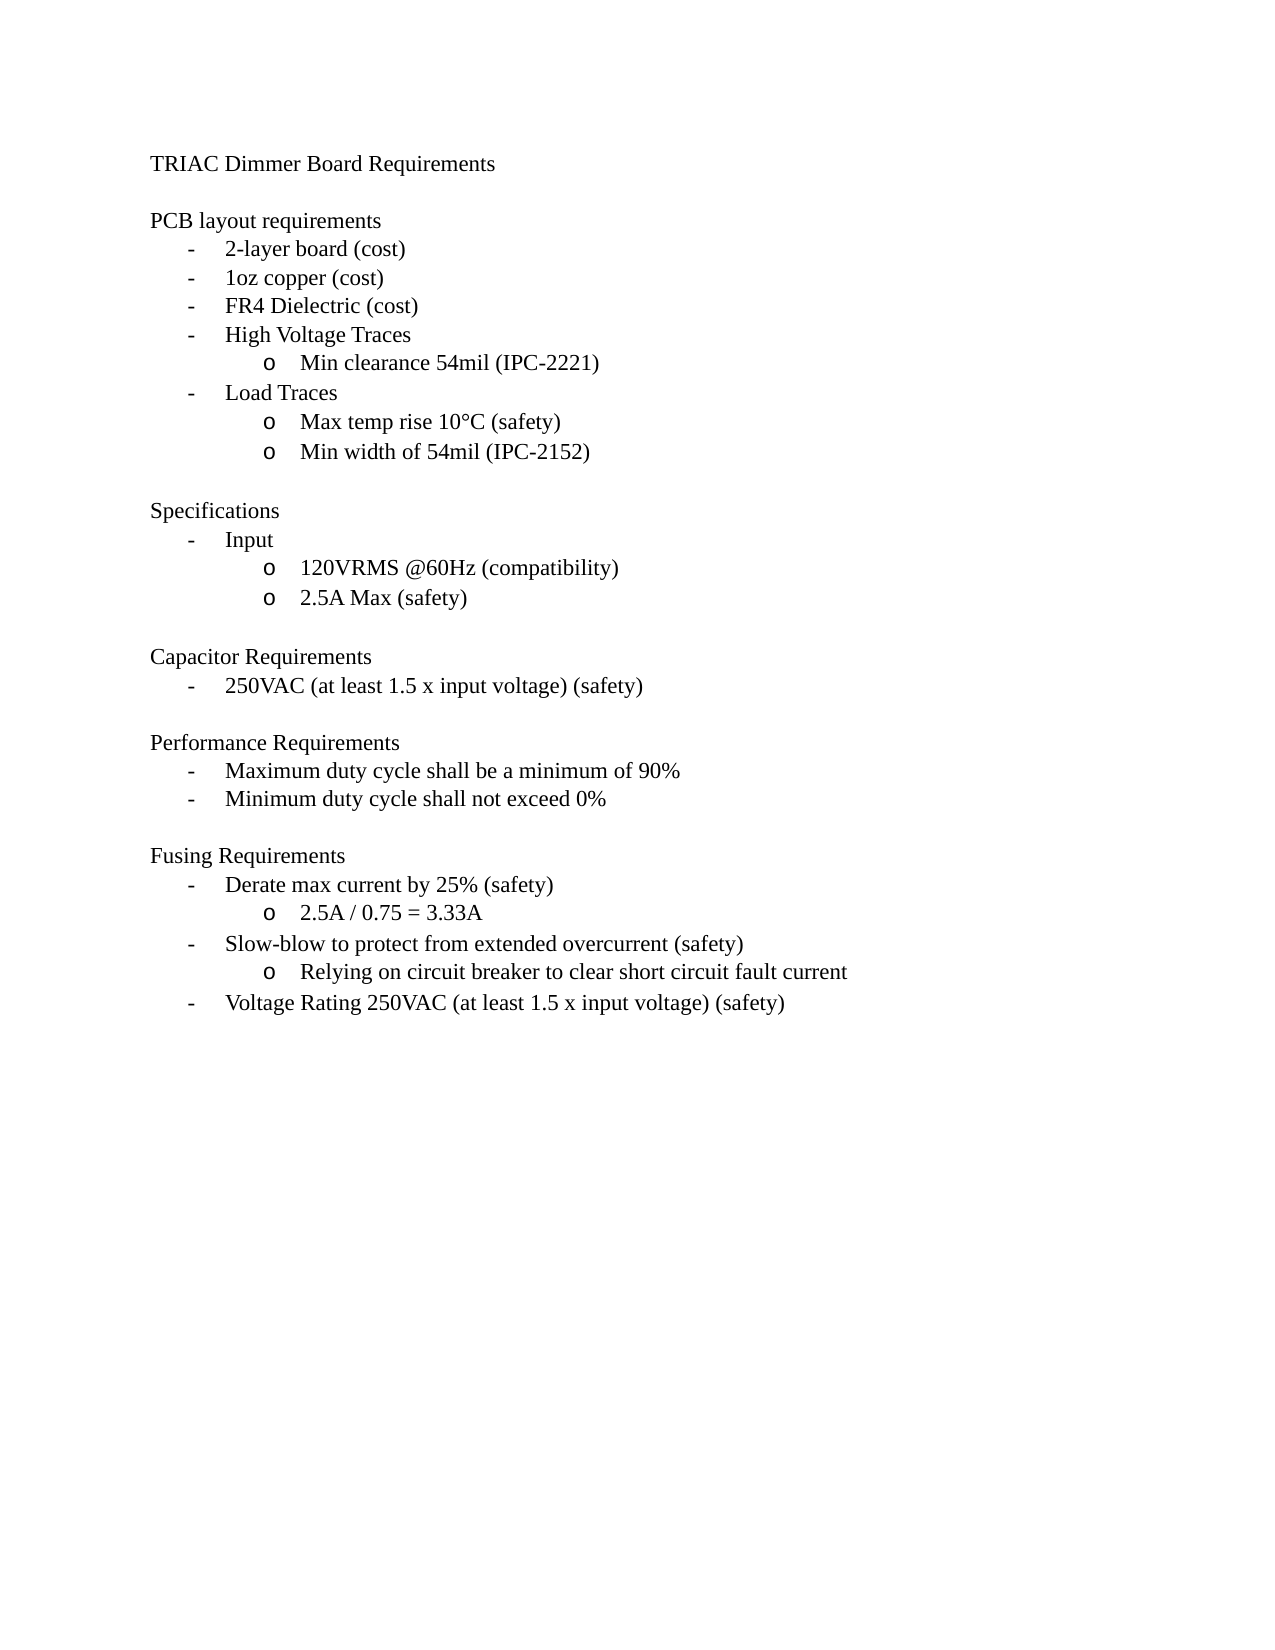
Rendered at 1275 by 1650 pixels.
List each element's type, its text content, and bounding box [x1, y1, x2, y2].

list 120VRMS @60Hz (compatibility) [262, 554, 1125, 582]
list 2-layer board (cost) [187, 235, 1125, 262]
list 2.5A / 0.75 = 3.33A [262, 899, 1125, 927]
list FR4 Dielectric (cost) [187, 292, 1125, 318]
text Performance Requirements [150, 729, 1125, 755]
text Capacitor Requirements [150, 643, 1125, 670]
text PCB layout requirements [150, 207, 1125, 233]
list 2.5A Max (safety) [262, 584, 1125, 613]
list 1oz copper (cost) [187, 264, 1125, 290]
text TRIAC Dimmer Board Requirements [150, 150, 1125, 176]
text Specifications [150, 497, 1125, 523]
list Min width of 54mil (IPC-2152) [262, 438, 1125, 467]
text Fusing Requirements [150, 842, 1125, 869]
list Load Traces [187, 379, 1125, 406]
list High Voltage Traces [187, 321, 1125, 347]
list Relying on circuit breaker to clear short circuit fault current [262, 958, 1125, 986]
list Maximum duty cycle shall be a minimum of 90% [187, 757, 1125, 783]
list Max temp rise 10°C (safety) [262, 408, 1125, 436]
list Minimum duty cycle shall not exceed 0% [187, 786, 1125, 812]
list Derate max current by 25% (safety) [187, 871, 1125, 897]
list Input [187, 526, 1125, 552]
list Slow-blow to protect from extended overcurrent (safety) [187, 930, 1125, 956]
list 250VAC (at least 1.5 x input voltage) (safety) [187, 672, 1125, 698]
list Min clearance 54mil (IPC-2221) [262, 349, 1125, 377]
list Voltage Rating 250VAC (at least 1.5 x input voltage) (safety) [187, 988, 1125, 1015]
